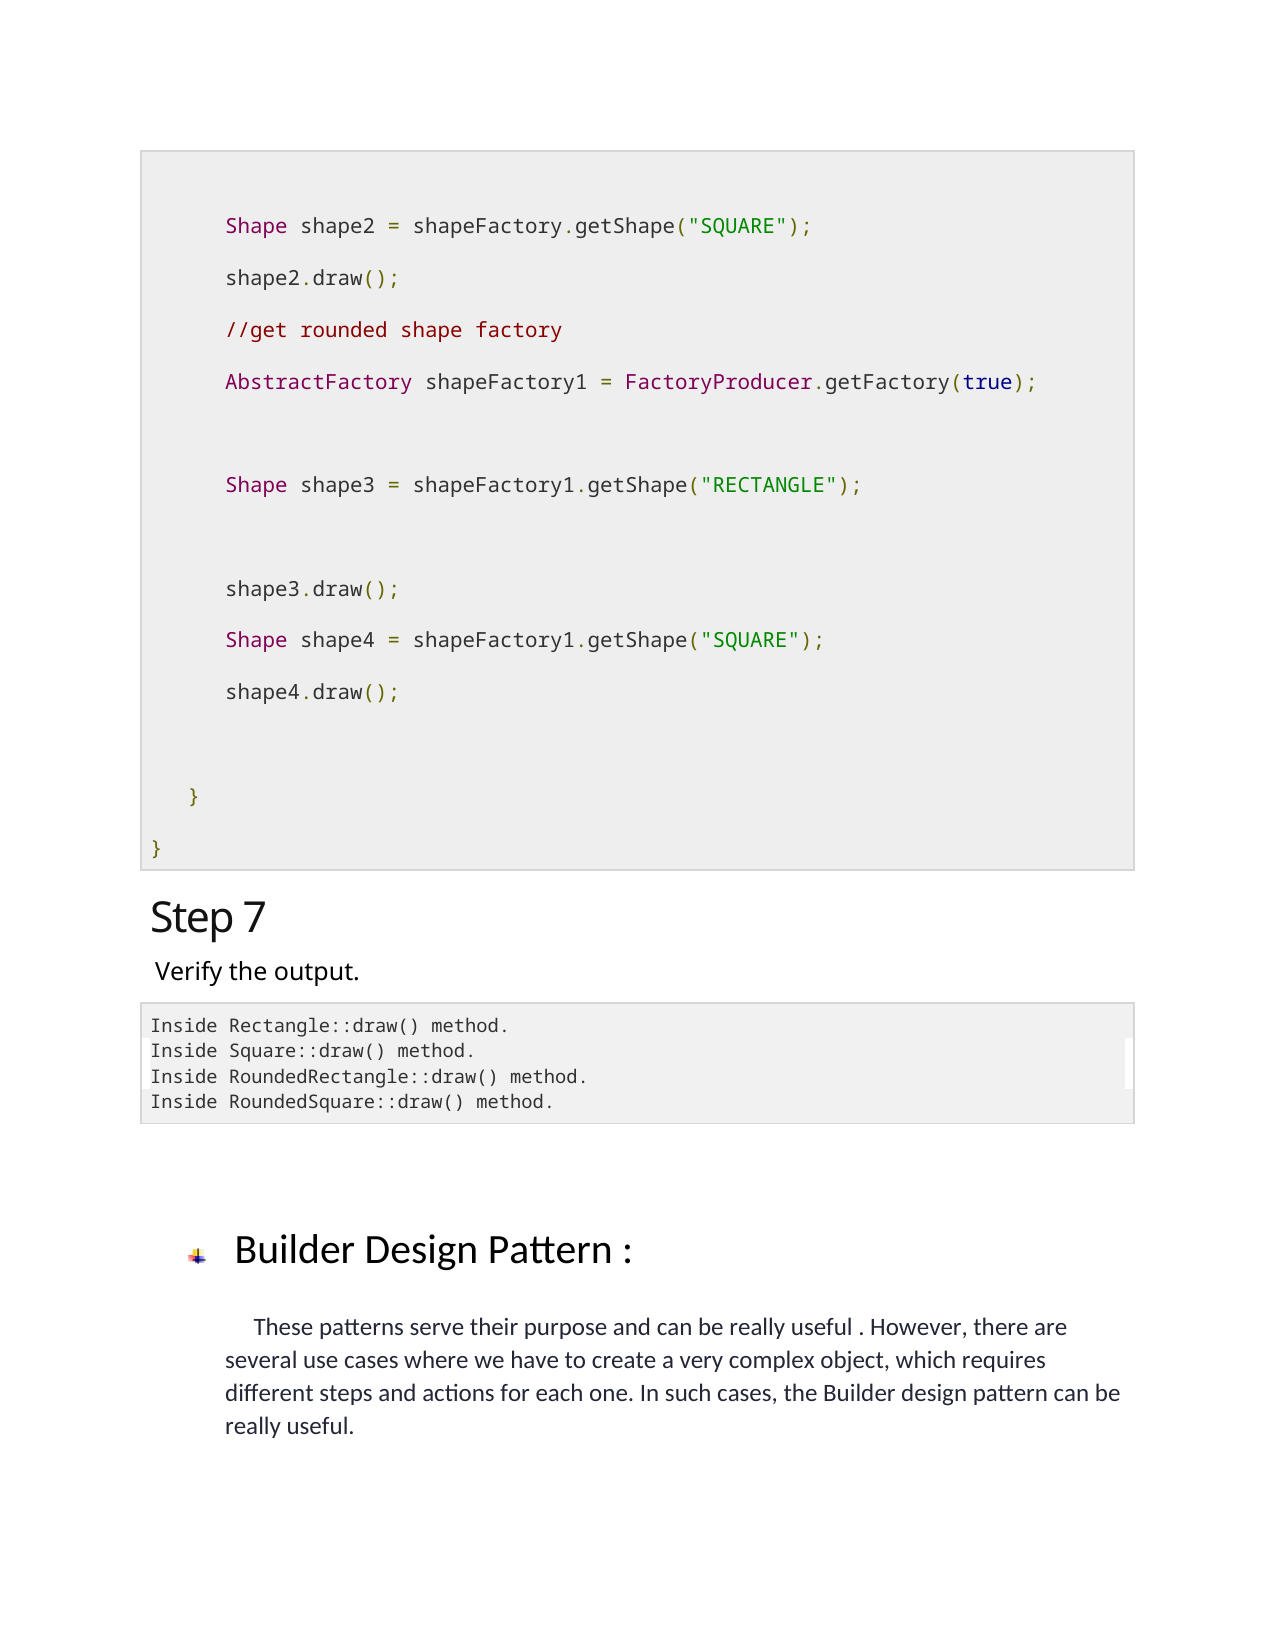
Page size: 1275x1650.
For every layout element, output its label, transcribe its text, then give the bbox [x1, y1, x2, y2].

text shape3.draw(); [142, 564, 1133, 602]
text Step 7 [150, 887, 1120, 945]
text Verify the output. [155, 950, 1120, 987]
text } [142, 771, 1133, 809]
text Shape shape2 = shapeFactory.getShape("SQUARE"); [142, 201, 1133, 240]
text Inside RoundedRectangle::draw() method. [150, 1063, 1125, 1079]
text Inside RoundedSquare::draw() method. [142, 1079, 1133, 1123]
text AbstractFactory shapeFactory1 = FactoryProducer.getFactory(true); [142, 357, 1133, 395]
text } [142, 823, 1133, 869]
text Shape shape3 = shapeFactory1.getShape("RECTANGLE"); [142, 460, 1133, 499]
list Builder Design Pattern : [187, 1223, 1125, 1274]
list These patterns serve their purpose and can be really useful . However, there are several use cases where we have to create a very complex object, which requires different steps and actions for each one. In such cases, the Builder design pattern can be really useful. [225, 1311, 1125, 1440]
text Inside Rectangle::draw() method. [142, 1004, 1133, 1038]
picture [188, 1247, 206, 1264]
text shape4.draw(); [142, 667, 1133, 706]
text //get rounded shape factory [142, 305, 1133, 343]
text Shape shape4 = shapeFactory1.getShape("SQUARE"); [142, 616, 1133, 654]
text shape2.draw(); [142, 253, 1133, 292]
text Inside Square::draw() method. [150, 1038, 1125, 1063]
